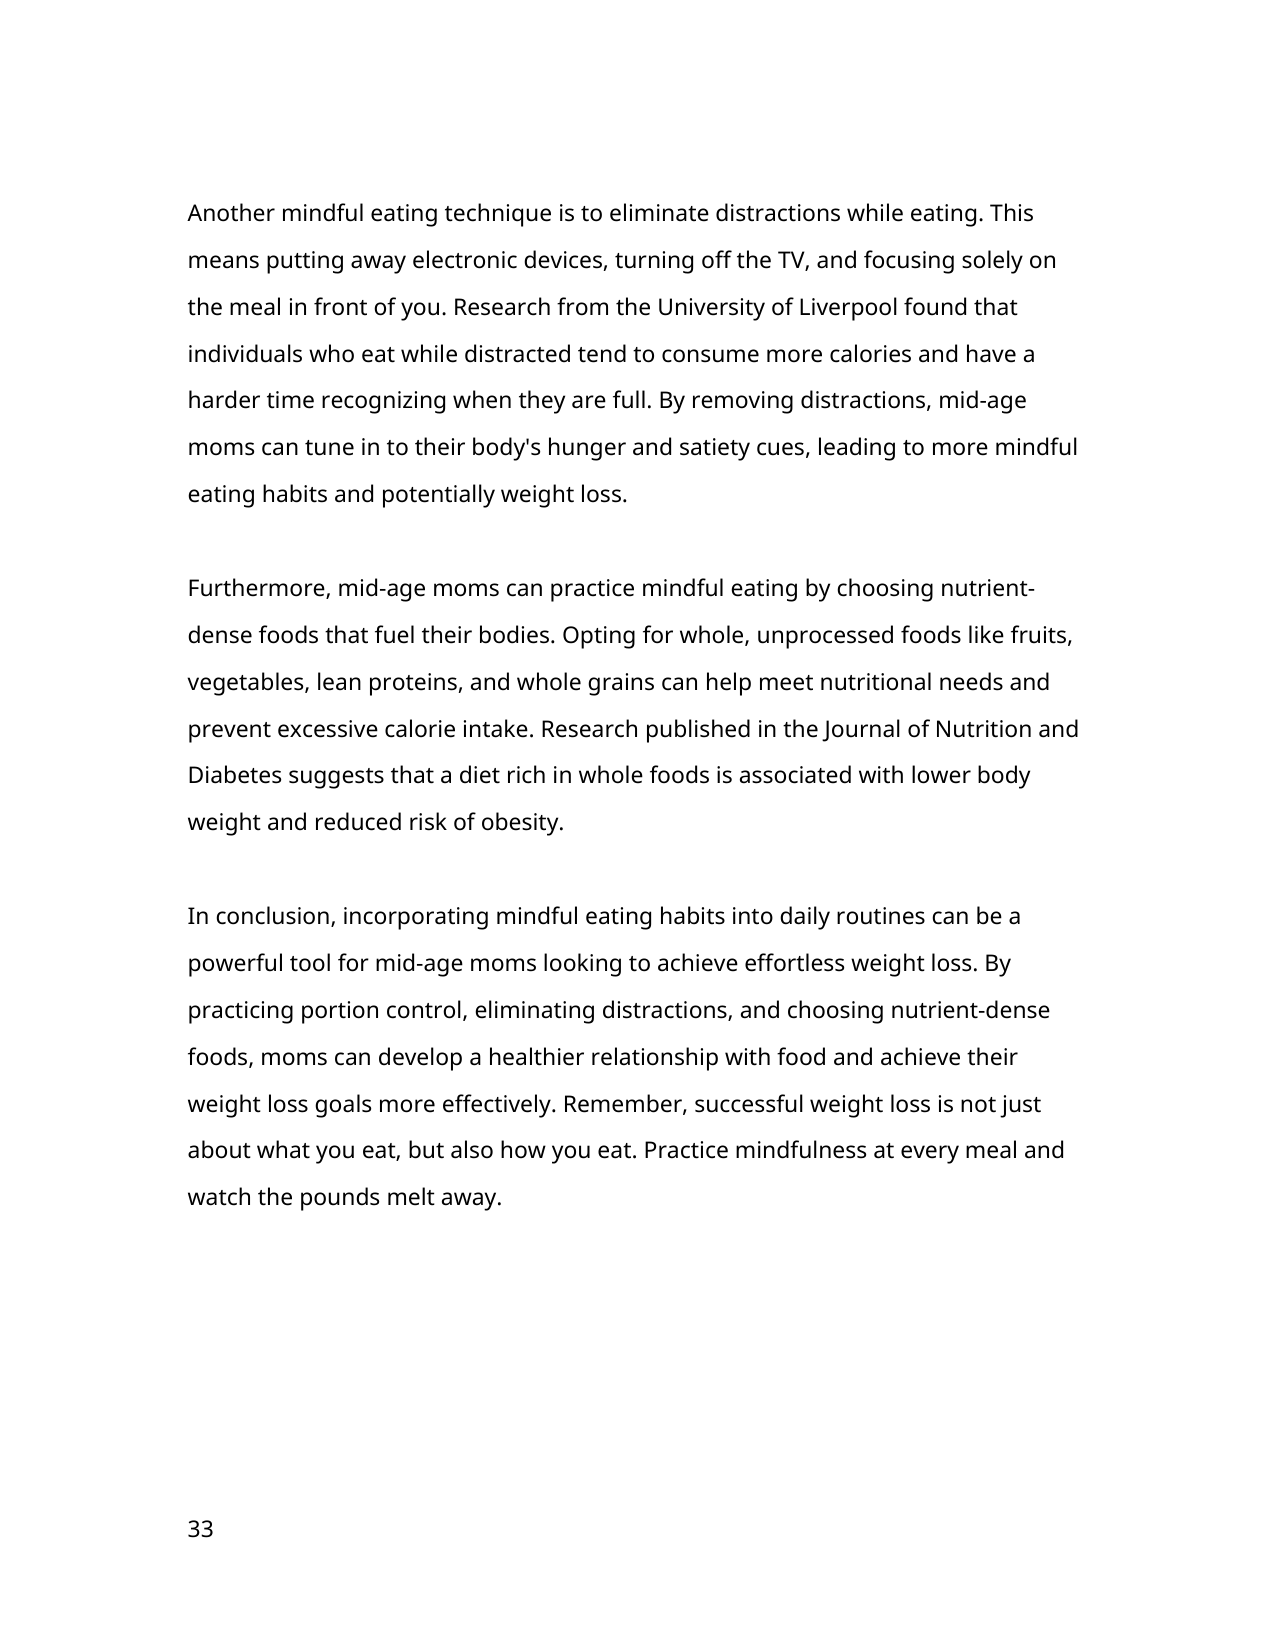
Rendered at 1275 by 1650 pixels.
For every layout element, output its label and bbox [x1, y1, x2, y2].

text [187, 150, 1087, 1212]
